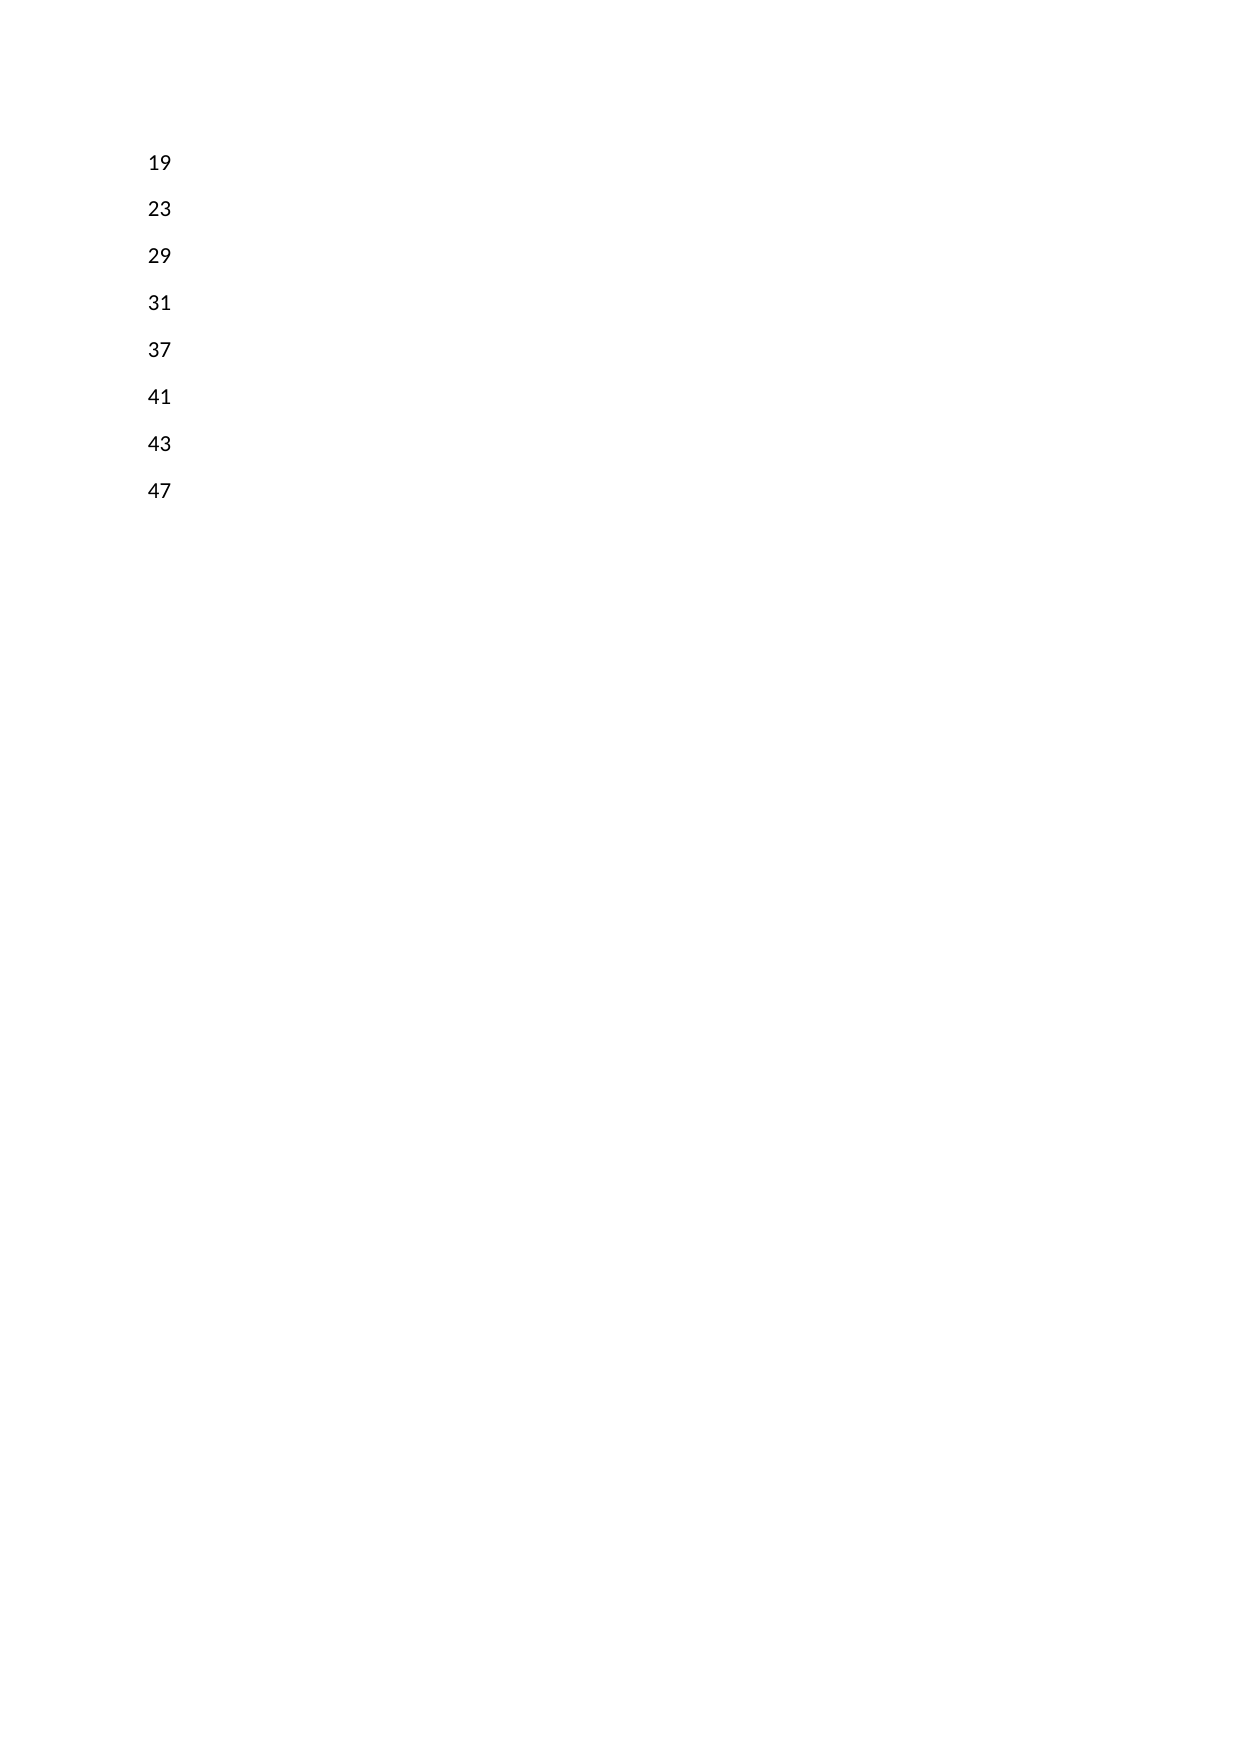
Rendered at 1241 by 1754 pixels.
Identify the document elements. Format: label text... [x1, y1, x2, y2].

text 23 [148, 194, 1093, 222]
text 43 [148, 429, 1093, 457]
text 31 [148, 288, 1093, 316]
text 47 [148, 476, 1093, 504]
text 19 [148, 148, 1093, 176]
text 29 [148, 241, 1093, 269]
text 41 [148, 382, 1093, 410]
text 37 [148, 335, 1093, 363]
